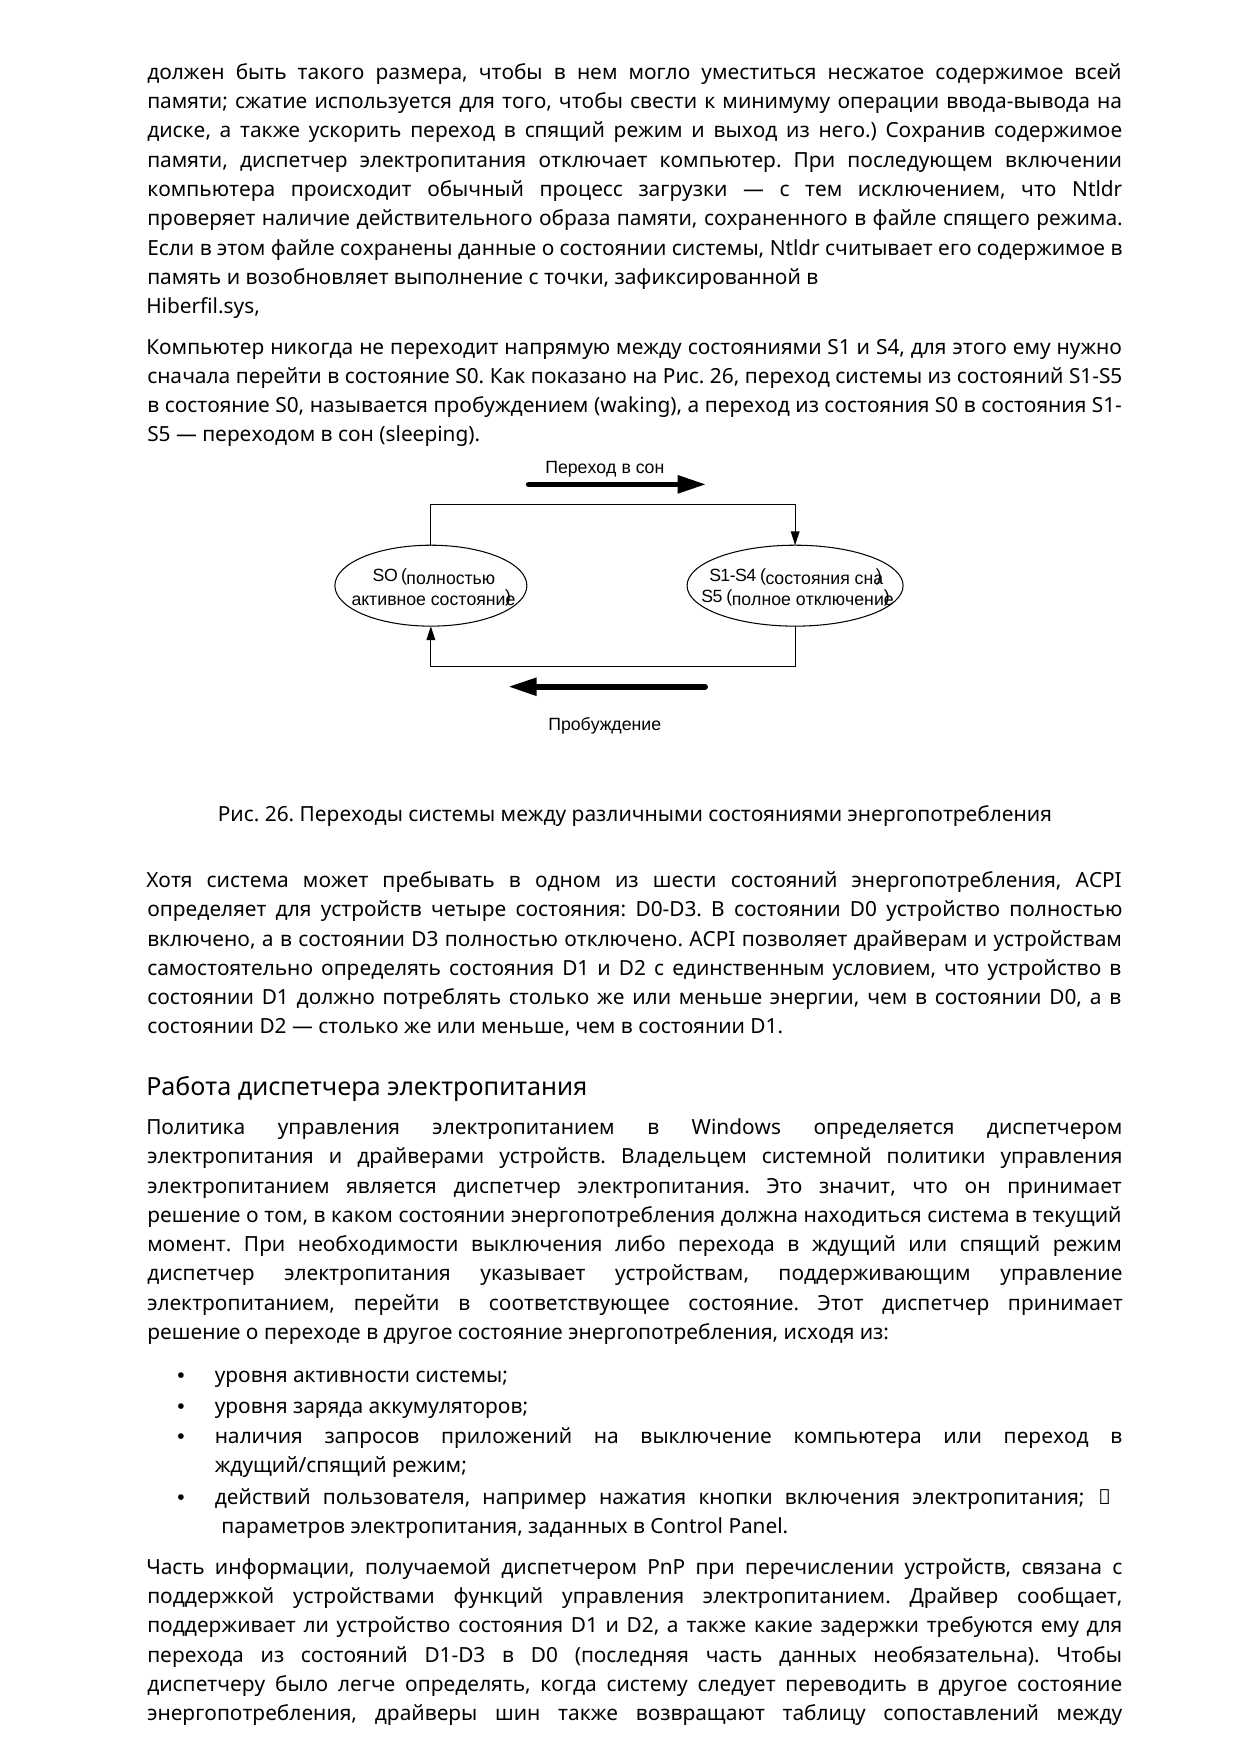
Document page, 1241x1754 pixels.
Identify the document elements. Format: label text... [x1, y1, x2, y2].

text Хотя система может пребывать в одном из шести состояний энергопотребления, ACPI определяет для устройств четыре состояния: D0-D3. В состоянии D0 устройство полностью включено, а в состоянии D3 полностью отключено. ACPI позволяет драйверам и устройствам самостоятельно определять состояния D1 и D2 с единственным условием, что устройство в состоянии D1 должно потреблять столько же или меньше энергии, чем в состоянии D0, а в состоянии D2 — столько же или меньше, чем в состоянии D1. [146, 865, 1123, 1040]
text Hiberfil.sys, [146, 291, 1123, 319]
list действий пользователя, например нажатия кнопки включения электропитания;  параметров электропитания, заданных в Control Panel. [177, 1482, 1123, 1540]
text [146, 57, 1123, 290]
list уровня активности системы; [177, 1361, 1123, 1389]
list наличия запросов приложений на выключение компьютера или переход в ждущий/спящий режим; [177, 1421, 1123, 1479]
text Компьютер никогда не переходит напрямую между состояниями S1 и S4, для этого ему нужно сначала перейти в состояние S0. Как показано на Рис. 26, переход системы из состояний S1-S5 в состояние S0, называется пробуждением (waking), а переход из состояния S0 в состояния S1-S5 — переходом в сон (sleeping). [146, 332, 1123, 448]
text Политика управления электропитанием в Windows определяется диспетчером электропитания и драйверами устройств. Владельцем системной политики управления электропитанием является диспетчер электропитания. Это значит, что он принимает решение о том, в каком состоянии энергопотребления должна находиться система в текущий момент. При необходимости выключения либо перехода в ждущий или спящий режим диспетчер электропитания указывает устройствам, поддерживающим управление электропитанием, перейти в соответствующее состояние. Этот диспетчер принимает решение о переходе в другое состояние энергопотребления, исходя из: [146, 1112, 1123, 1346]
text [146, 1552, 1123, 1727]
list уровня заряда аккумуляторов; [177, 1391, 1123, 1419]
text Рис. 26. Переходы системы между различными состояниями энергопотребления [147, 799, 1122, 828]
subtitle Работа диспетчера электропитания [146, 1069, 1123, 1103]
